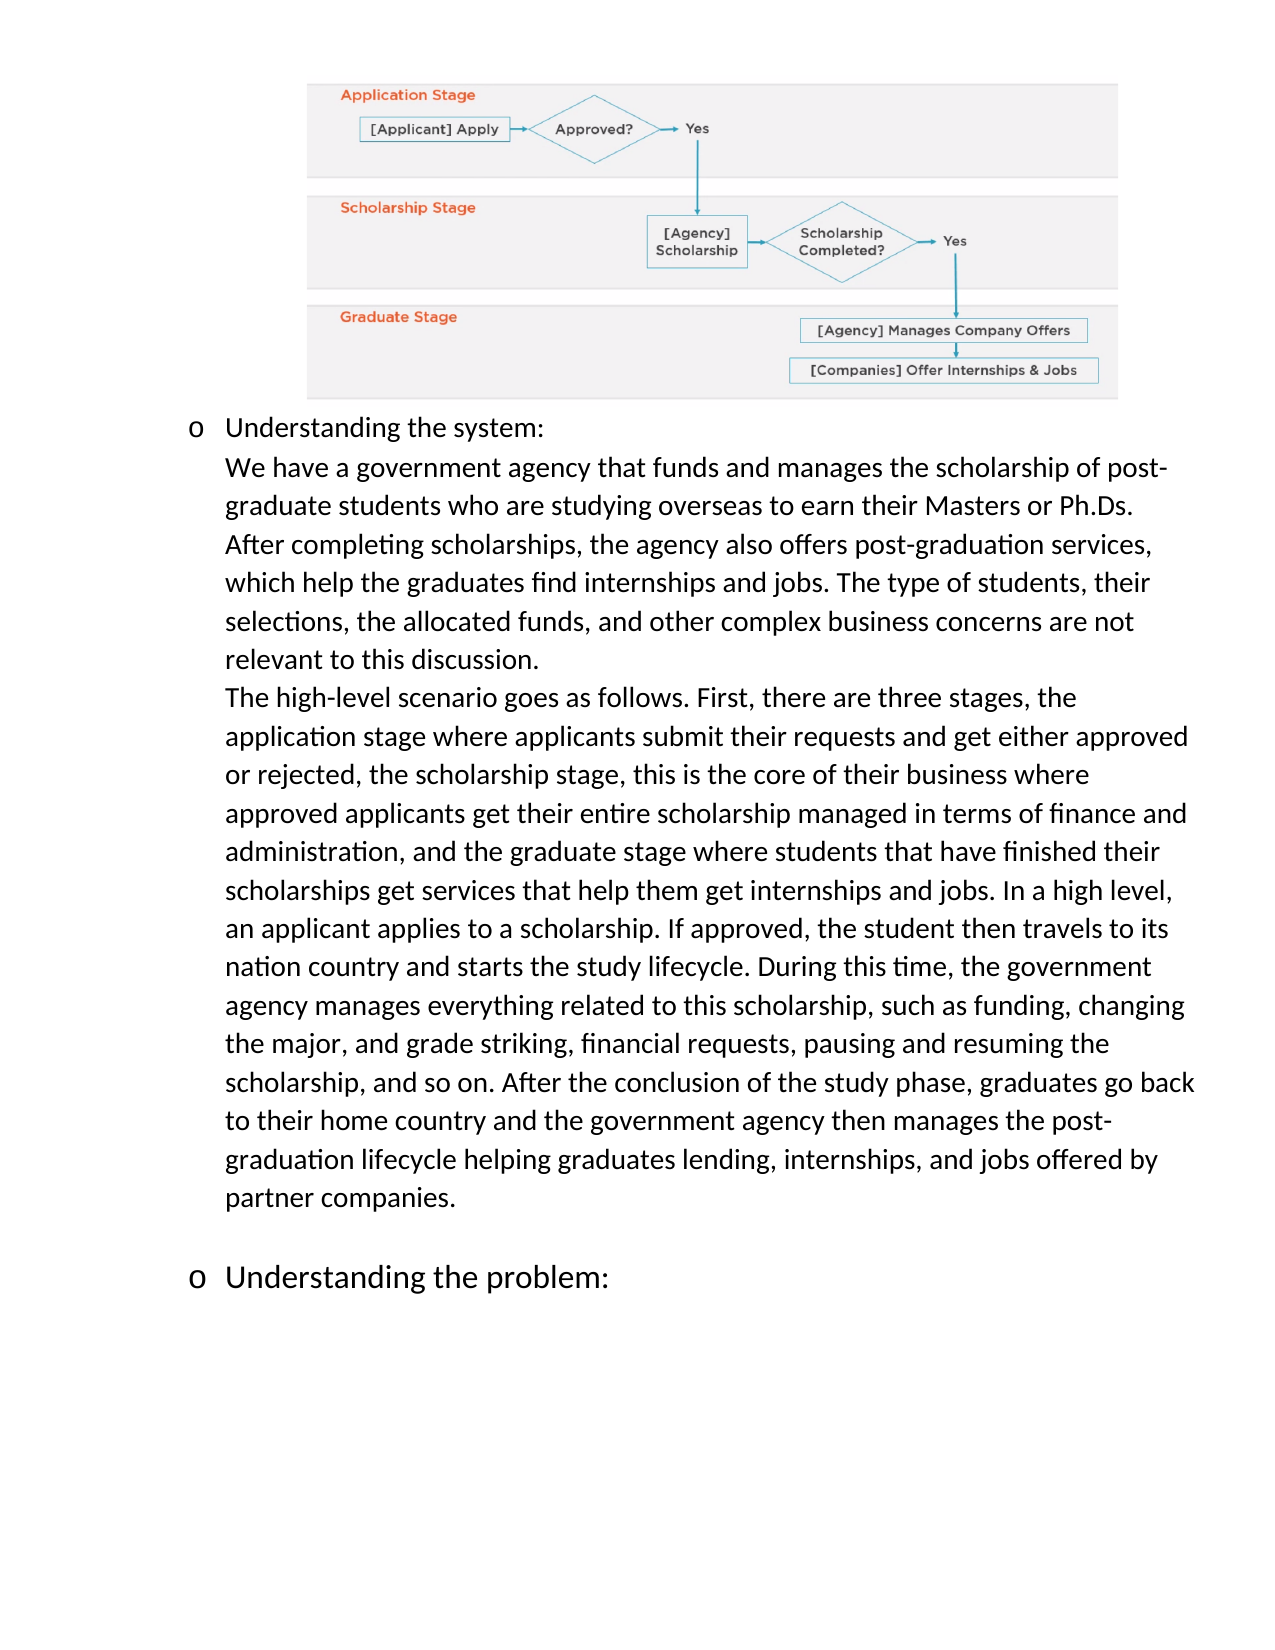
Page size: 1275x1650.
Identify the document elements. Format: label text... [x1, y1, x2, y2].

list We have a government agency that funds and manages the scholarship of post-graduate students who are studying overseas to earn their Masters or Ph.Ds. After completing scholarships, the agency also offers post-graduation services, which help the graduates find internships and jobs. The type of students, their selections, the allocated funds, and other complex business concerns are not relevant to this discussion. [225, 449, 1200, 677]
list Understanding the system: [187, 409, 1200, 446]
list Understanding the problem: [187, 1256, 1200, 1298]
picture [306, 75, 1119, 407]
list The high-level scenario goes as follows. First, there are three stages, the application stage where applicants submit their requests and get either approved or rejected, the scholarship stage, this is the core of their business where approved applicants get their entire scholarship managed in terms of finance and administration, and the graduate stage where students that have finished their scholarships get services that help them get internships and jobs. In a high level, an applicant applies to a scholarship. If approved, the student then travels to its nation country and starts the study lifecycle. During this time, the government agency manages everything related to this scholarship, such as funding, changing the major, and grade striking, financial requests, pausing and resuming the scholarship, and so on. After the conclusion of the study phase, graduates go back to their home country and the government agency then manages the post-graduation lifecycle helping graduates lending, internships, and jobs offered by partner companies. [225, 679, 1200, 1215]
